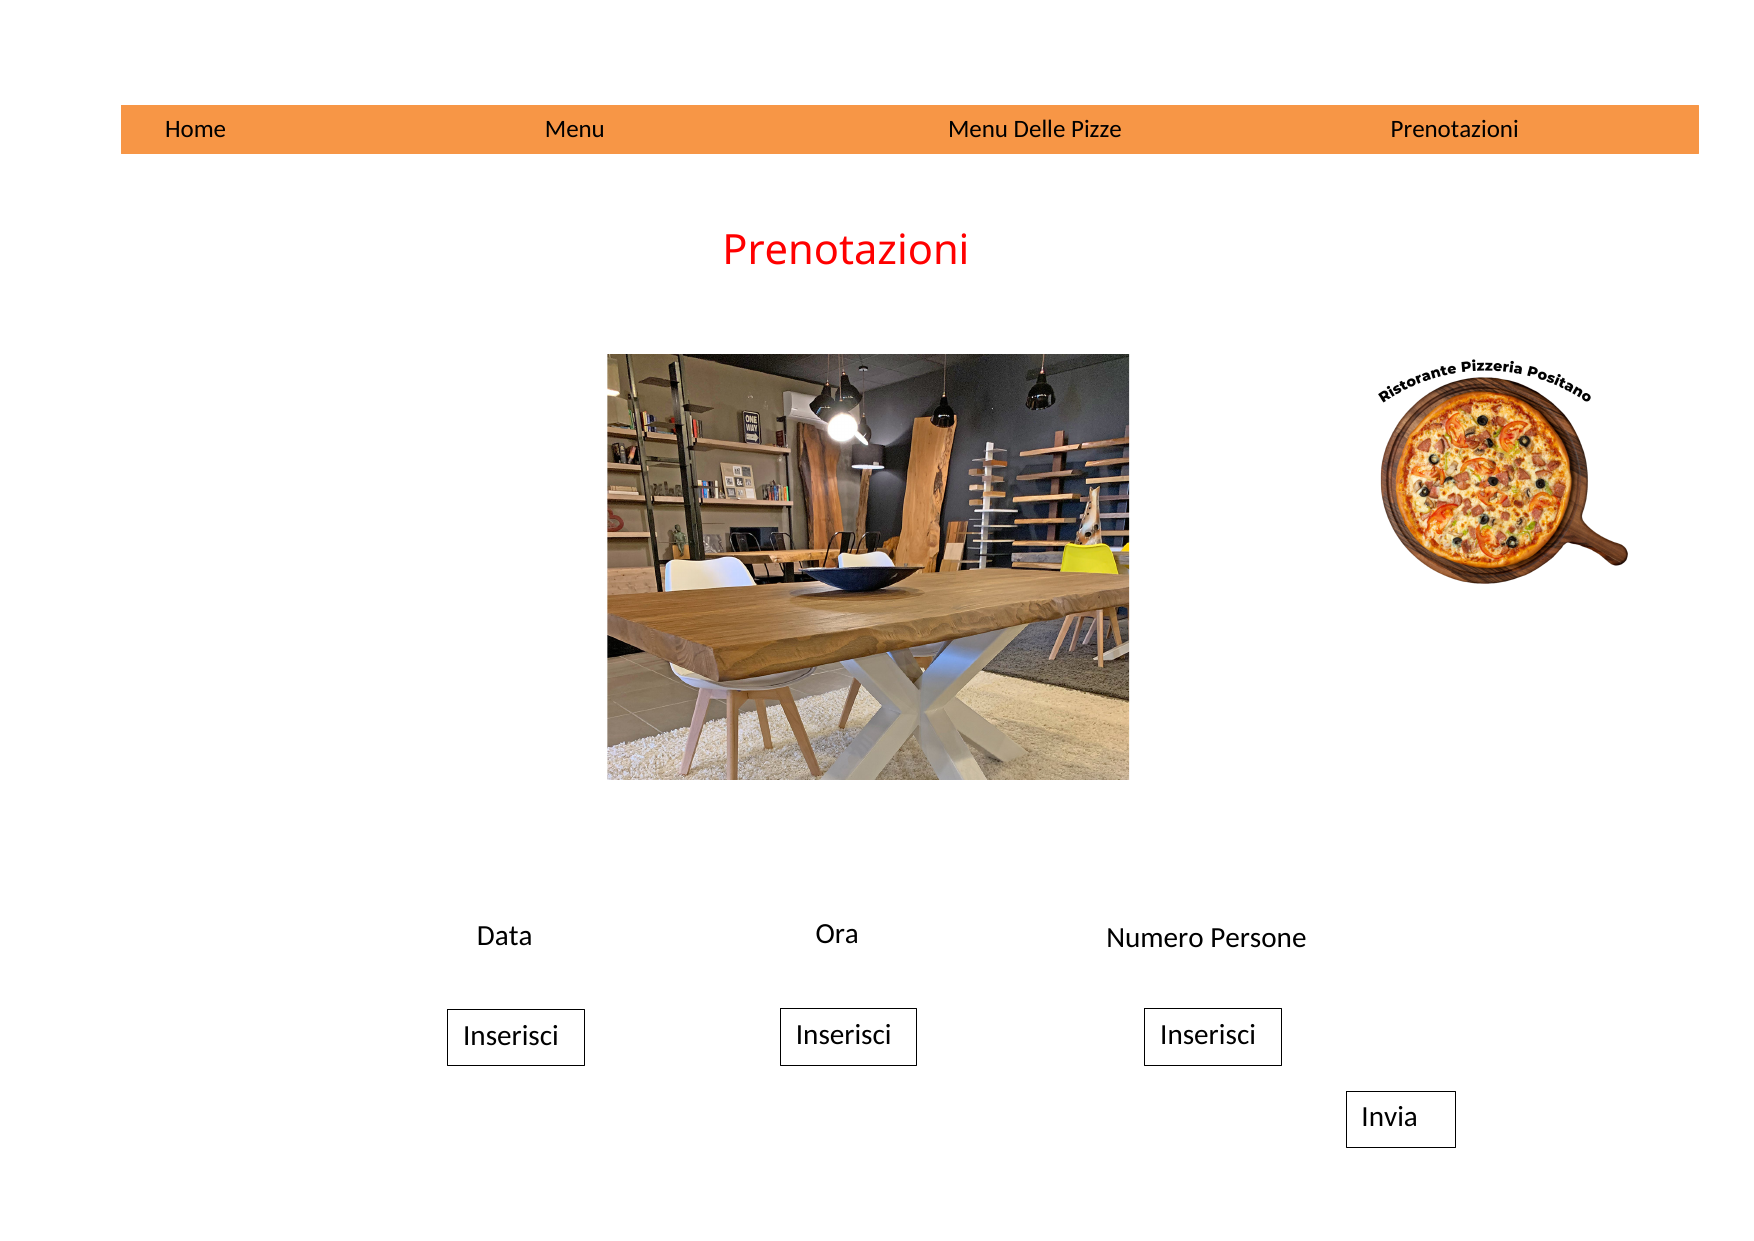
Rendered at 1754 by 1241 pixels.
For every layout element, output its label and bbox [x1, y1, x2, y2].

picture [607, 354, 1130, 780]
picture [1347, 345, 1632, 604]
